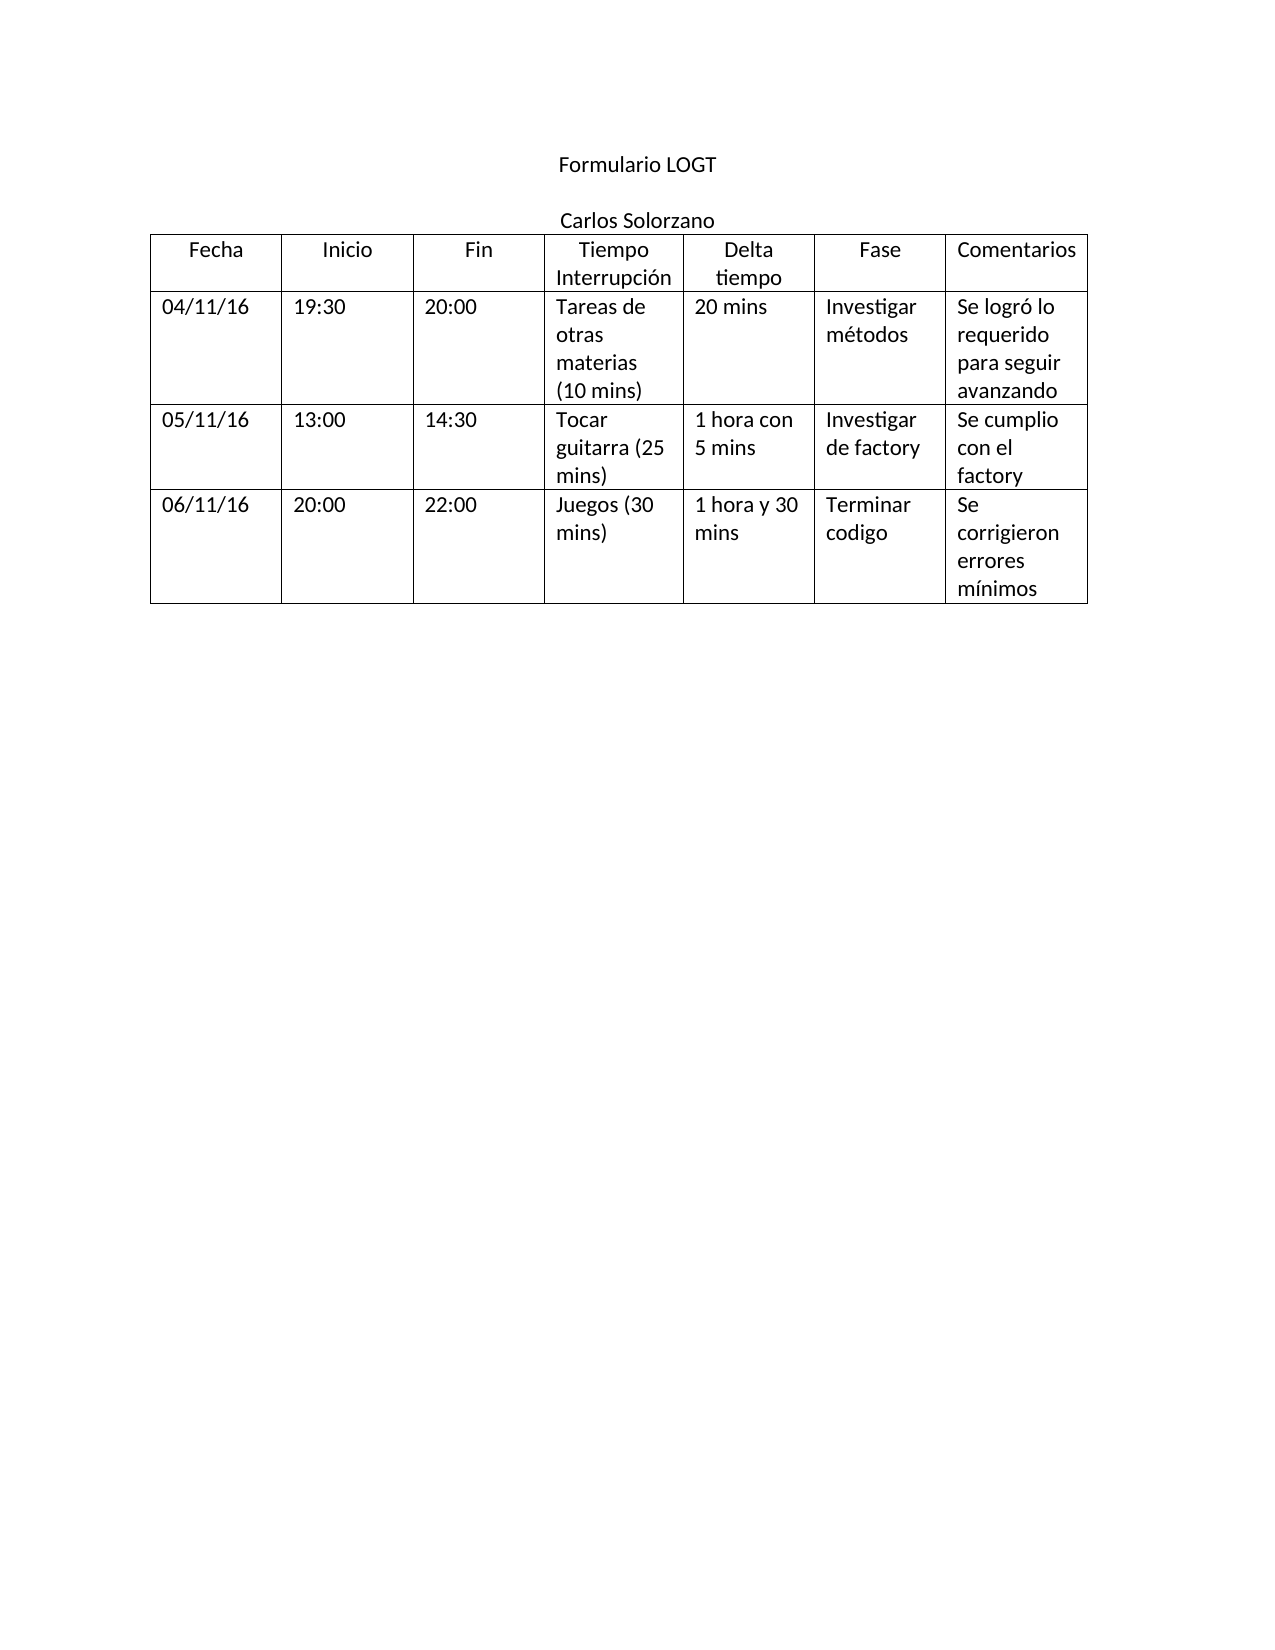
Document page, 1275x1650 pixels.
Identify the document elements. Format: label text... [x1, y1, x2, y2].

table_cell 04/11/16 [151, 292, 281, 404]
table_cell Juegos (30 mins) [545, 490, 683, 602]
table_cell 13:00 [282, 405, 413, 489]
table_header Tiempo Interrupción [545, 235, 683, 291]
text Formulario LOGT [150, 150, 1125, 178]
table_cell Investigar de factory [815, 405, 945, 489]
table_header Inicio [282, 235, 413, 291]
table_cell Tocar guitarra (25 mins) [545, 405, 683, 489]
table_cell 22:00 [414, 490, 544, 602]
table_cell 1 hora y 30 mins [684, 490, 814, 602]
table_header Comentarios [946, 235, 1087, 291]
table_header Fecha [151, 235, 281, 291]
table_cell Se cumplio con el factory [946, 405, 1087, 489]
table_cell 20:00 [282, 490, 413, 602]
table_cell Tareas de otras materias (10 mins) [545, 292, 683, 404]
table_cell Se corrigieron errores mínimos [946, 490, 1087, 602]
table_header Fin [414, 235, 544, 291]
text Carlos Solorzano [150, 206, 1125, 234]
table_cell Se logró lo requerido para seguir avanzando [946, 292, 1087, 404]
table_cell 20:00 [414, 292, 544, 404]
table_cell 20 mins [684, 292, 814, 404]
table_cell 05/11/16 [151, 405, 281, 489]
table_cell 06/11/16 [151, 490, 281, 602]
table_header Fase [815, 235, 945, 291]
table_cell 19:30 [282, 292, 413, 404]
table_cell 1 hora con 5 mins [684, 405, 814, 489]
table_cell Terminar codigo [815, 490, 945, 602]
table_cell 14:30 [414, 405, 544, 489]
table_header Delta tiempo [684, 235, 814, 291]
table_cell Investigar métodos [815, 292, 945, 404]
